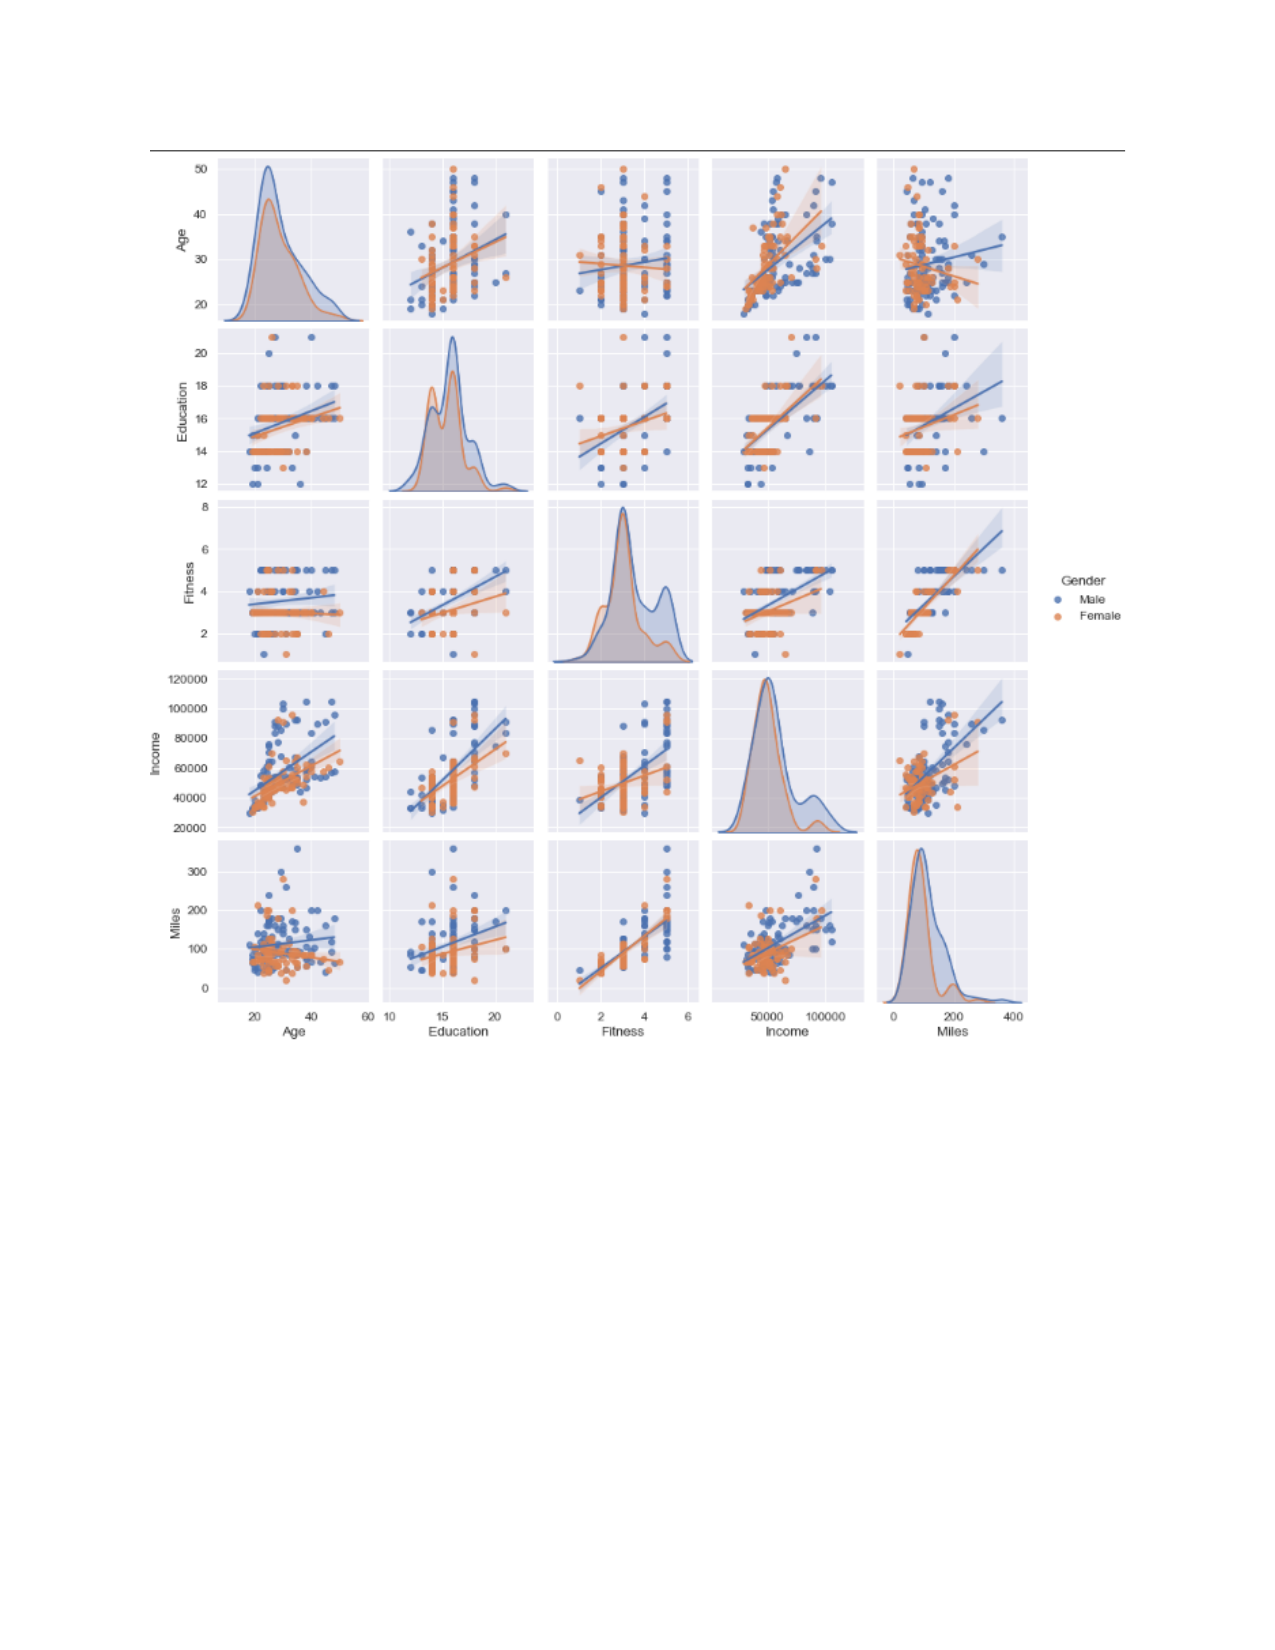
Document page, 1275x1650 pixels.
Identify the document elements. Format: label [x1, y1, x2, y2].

picture [150, 150, 1125, 1042]
